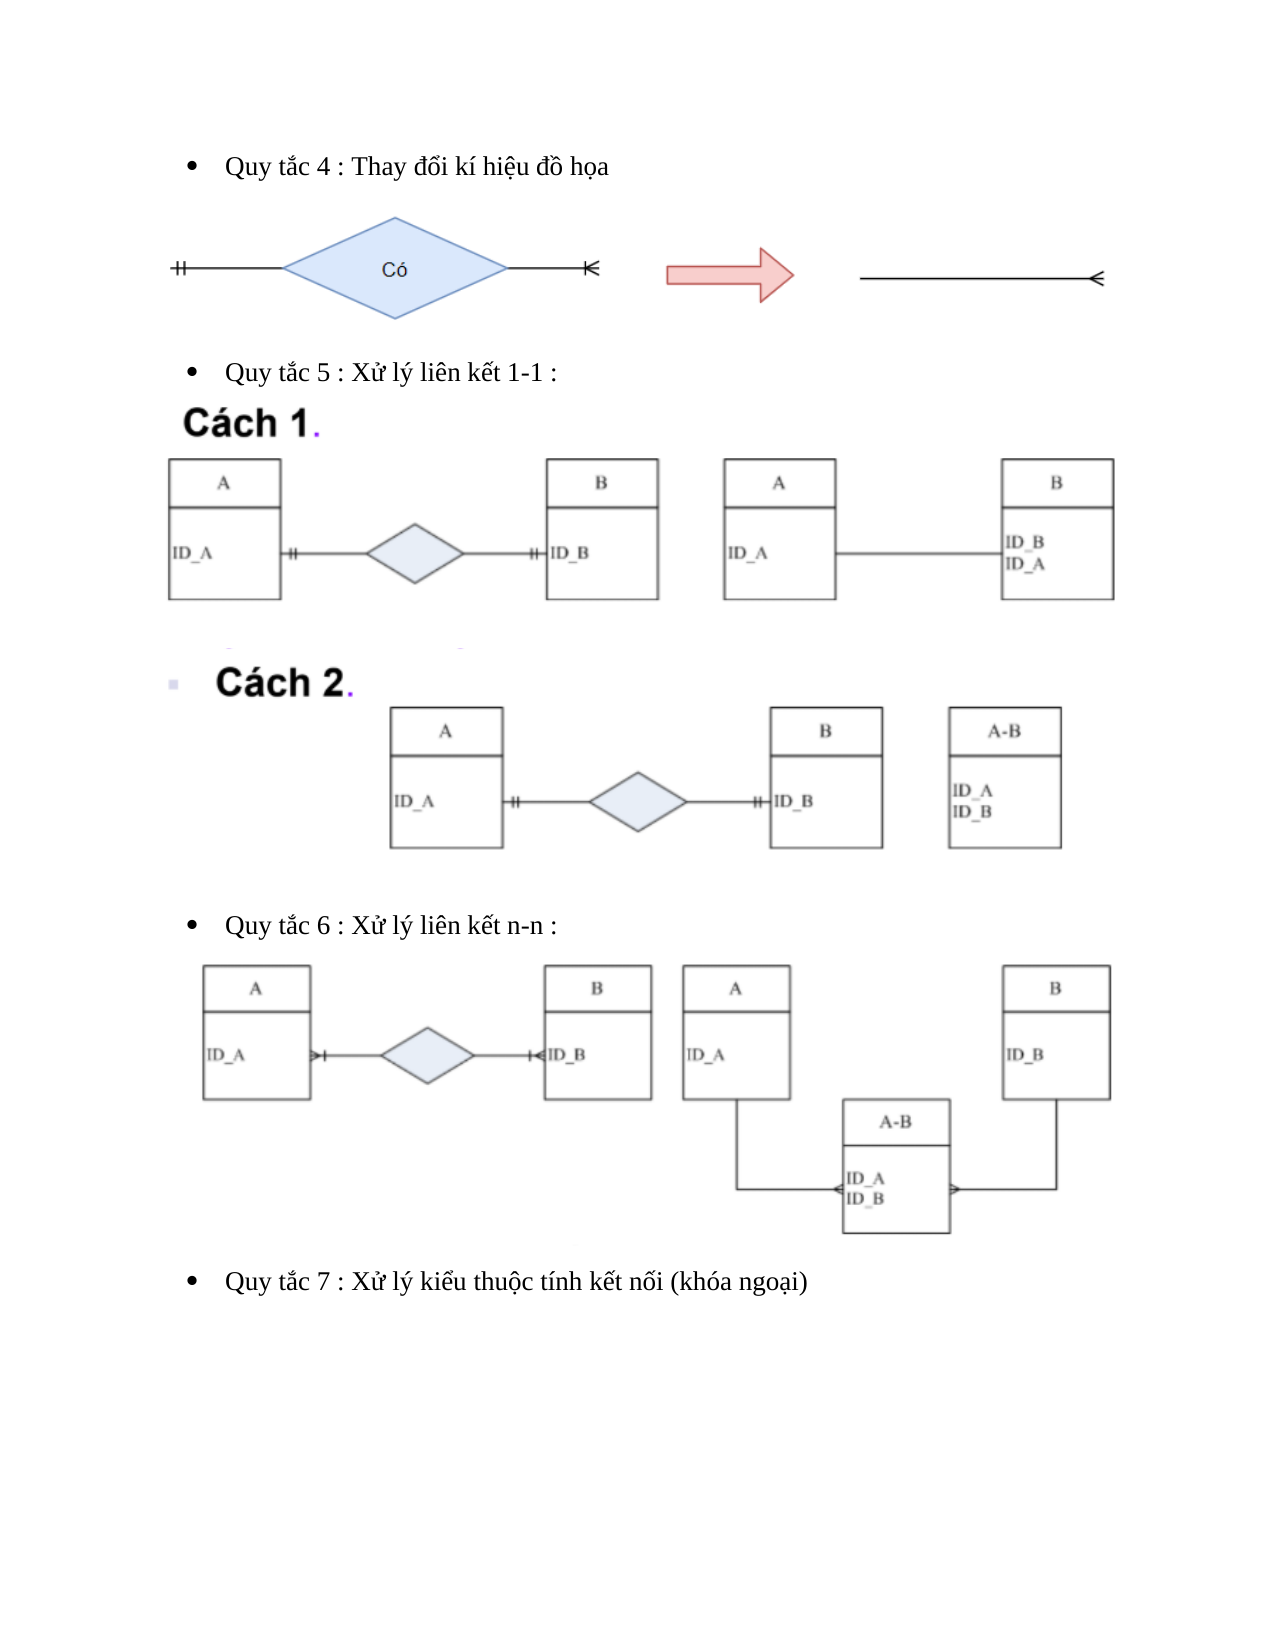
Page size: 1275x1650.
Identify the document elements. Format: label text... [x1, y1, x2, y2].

list Quy tắc 7 : Xử lý kiểu thuộc tính kết nối (khóa ngoại) [187, 1265, 1125, 1296]
list Quy tắc 4 : Thay đổi kí hiệu đồ họa [187, 150, 1125, 181]
picture [150, 959, 1125, 1246]
picture [150, 200, 1125, 338]
picture [150, 406, 1125, 630]
picture [150, 648, 1125, 891]
list Quy tắc 6 : Xử lý liên kết n-n : [187, 909, 1125, 940]
list Quy tắc 5 : Xử lý liên kết 1-1 : [187, 356, 1125, 387]
